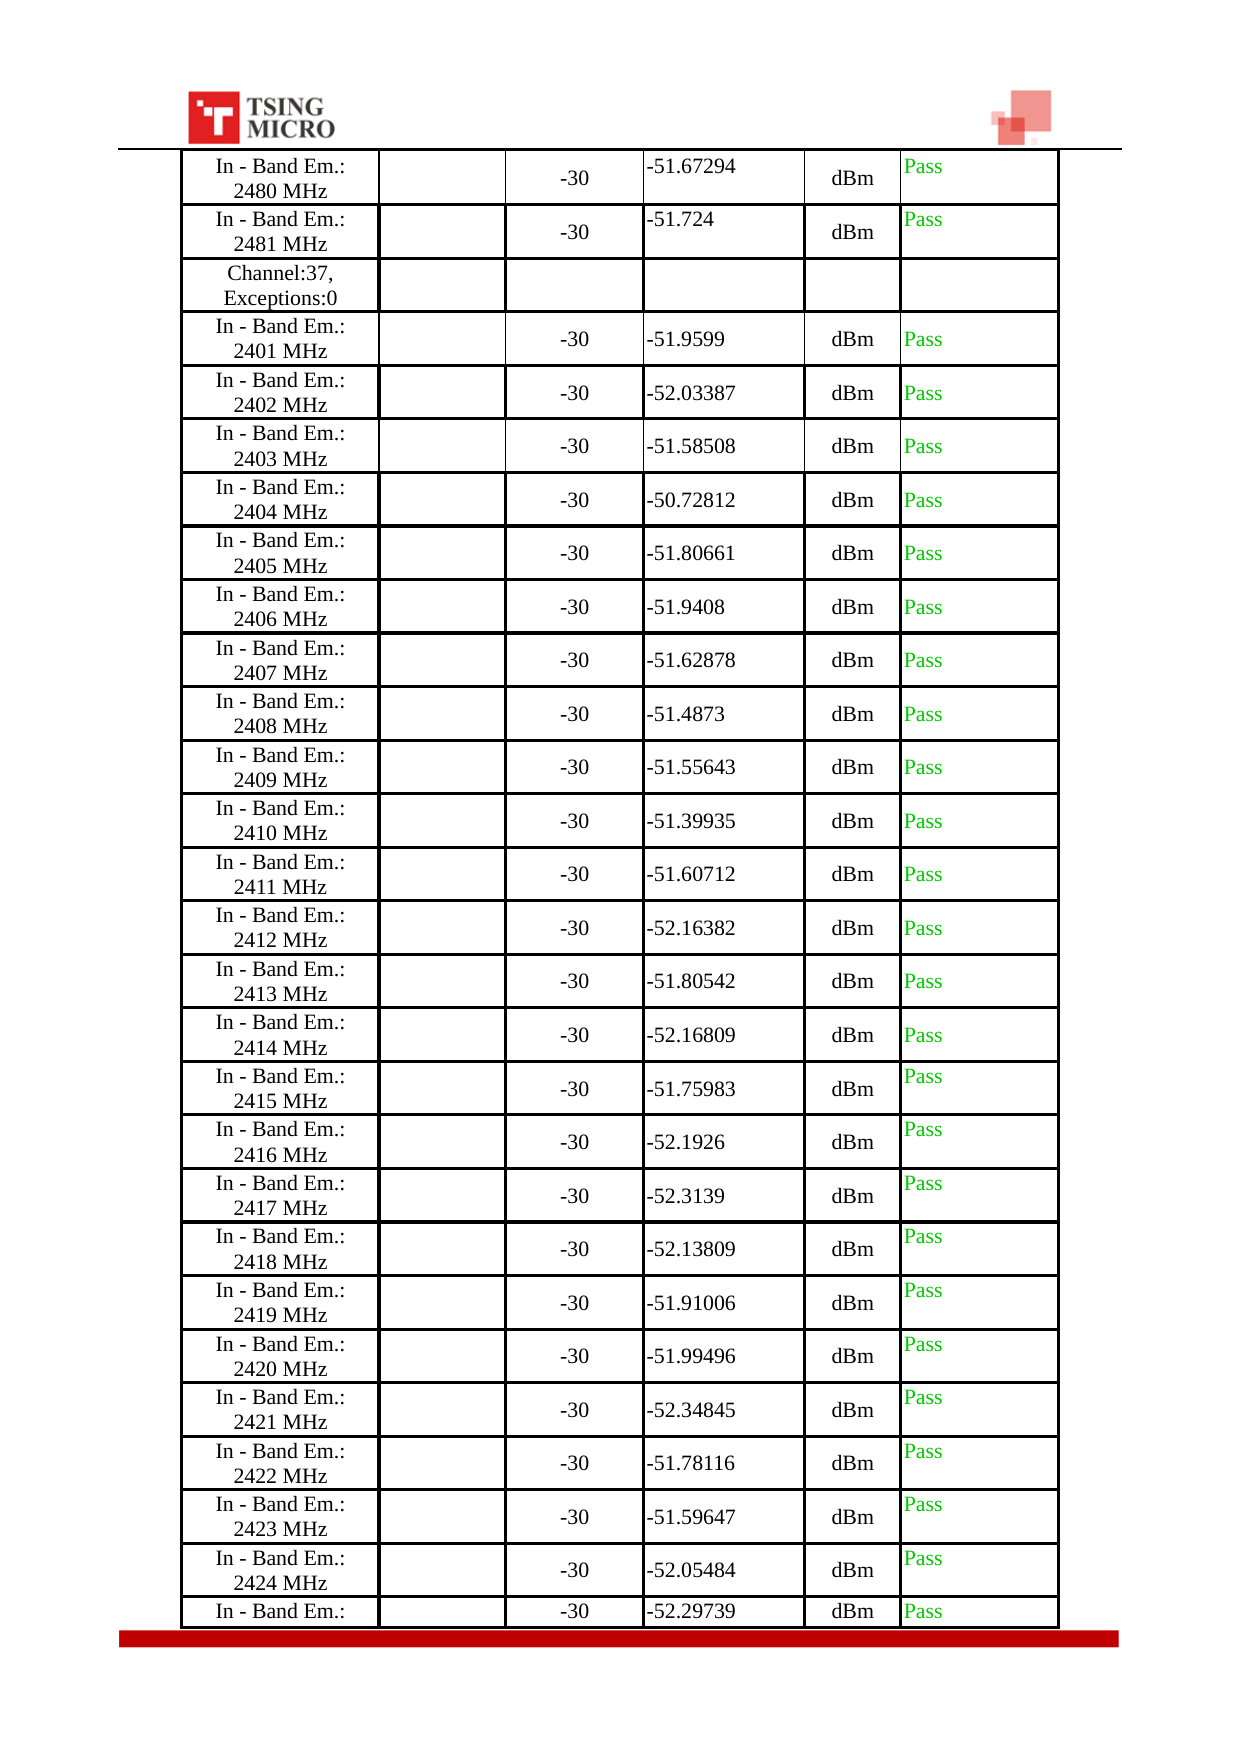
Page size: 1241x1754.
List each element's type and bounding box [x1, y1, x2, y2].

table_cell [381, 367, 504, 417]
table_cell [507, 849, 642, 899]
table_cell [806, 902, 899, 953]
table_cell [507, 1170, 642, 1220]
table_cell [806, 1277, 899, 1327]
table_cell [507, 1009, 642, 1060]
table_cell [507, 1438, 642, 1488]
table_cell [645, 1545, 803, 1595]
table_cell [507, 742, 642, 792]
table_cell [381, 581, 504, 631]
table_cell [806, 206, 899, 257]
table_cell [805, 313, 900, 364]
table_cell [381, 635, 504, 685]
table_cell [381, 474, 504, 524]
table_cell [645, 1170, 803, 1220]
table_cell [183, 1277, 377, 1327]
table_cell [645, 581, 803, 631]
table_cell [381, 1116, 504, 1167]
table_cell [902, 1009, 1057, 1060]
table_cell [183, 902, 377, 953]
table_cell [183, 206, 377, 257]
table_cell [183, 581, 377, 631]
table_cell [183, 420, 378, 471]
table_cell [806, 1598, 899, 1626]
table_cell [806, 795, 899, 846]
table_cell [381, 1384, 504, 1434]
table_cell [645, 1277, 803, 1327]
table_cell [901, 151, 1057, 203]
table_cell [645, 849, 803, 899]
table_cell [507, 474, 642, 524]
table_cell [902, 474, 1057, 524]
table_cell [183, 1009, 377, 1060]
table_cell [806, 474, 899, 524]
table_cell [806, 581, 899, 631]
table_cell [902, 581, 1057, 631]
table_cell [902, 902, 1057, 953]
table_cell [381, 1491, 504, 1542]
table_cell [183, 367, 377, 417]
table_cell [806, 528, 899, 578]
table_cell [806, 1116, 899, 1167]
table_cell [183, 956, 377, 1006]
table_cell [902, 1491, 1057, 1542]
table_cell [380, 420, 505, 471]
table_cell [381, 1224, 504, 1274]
picture [187, 88, 1053, 146]
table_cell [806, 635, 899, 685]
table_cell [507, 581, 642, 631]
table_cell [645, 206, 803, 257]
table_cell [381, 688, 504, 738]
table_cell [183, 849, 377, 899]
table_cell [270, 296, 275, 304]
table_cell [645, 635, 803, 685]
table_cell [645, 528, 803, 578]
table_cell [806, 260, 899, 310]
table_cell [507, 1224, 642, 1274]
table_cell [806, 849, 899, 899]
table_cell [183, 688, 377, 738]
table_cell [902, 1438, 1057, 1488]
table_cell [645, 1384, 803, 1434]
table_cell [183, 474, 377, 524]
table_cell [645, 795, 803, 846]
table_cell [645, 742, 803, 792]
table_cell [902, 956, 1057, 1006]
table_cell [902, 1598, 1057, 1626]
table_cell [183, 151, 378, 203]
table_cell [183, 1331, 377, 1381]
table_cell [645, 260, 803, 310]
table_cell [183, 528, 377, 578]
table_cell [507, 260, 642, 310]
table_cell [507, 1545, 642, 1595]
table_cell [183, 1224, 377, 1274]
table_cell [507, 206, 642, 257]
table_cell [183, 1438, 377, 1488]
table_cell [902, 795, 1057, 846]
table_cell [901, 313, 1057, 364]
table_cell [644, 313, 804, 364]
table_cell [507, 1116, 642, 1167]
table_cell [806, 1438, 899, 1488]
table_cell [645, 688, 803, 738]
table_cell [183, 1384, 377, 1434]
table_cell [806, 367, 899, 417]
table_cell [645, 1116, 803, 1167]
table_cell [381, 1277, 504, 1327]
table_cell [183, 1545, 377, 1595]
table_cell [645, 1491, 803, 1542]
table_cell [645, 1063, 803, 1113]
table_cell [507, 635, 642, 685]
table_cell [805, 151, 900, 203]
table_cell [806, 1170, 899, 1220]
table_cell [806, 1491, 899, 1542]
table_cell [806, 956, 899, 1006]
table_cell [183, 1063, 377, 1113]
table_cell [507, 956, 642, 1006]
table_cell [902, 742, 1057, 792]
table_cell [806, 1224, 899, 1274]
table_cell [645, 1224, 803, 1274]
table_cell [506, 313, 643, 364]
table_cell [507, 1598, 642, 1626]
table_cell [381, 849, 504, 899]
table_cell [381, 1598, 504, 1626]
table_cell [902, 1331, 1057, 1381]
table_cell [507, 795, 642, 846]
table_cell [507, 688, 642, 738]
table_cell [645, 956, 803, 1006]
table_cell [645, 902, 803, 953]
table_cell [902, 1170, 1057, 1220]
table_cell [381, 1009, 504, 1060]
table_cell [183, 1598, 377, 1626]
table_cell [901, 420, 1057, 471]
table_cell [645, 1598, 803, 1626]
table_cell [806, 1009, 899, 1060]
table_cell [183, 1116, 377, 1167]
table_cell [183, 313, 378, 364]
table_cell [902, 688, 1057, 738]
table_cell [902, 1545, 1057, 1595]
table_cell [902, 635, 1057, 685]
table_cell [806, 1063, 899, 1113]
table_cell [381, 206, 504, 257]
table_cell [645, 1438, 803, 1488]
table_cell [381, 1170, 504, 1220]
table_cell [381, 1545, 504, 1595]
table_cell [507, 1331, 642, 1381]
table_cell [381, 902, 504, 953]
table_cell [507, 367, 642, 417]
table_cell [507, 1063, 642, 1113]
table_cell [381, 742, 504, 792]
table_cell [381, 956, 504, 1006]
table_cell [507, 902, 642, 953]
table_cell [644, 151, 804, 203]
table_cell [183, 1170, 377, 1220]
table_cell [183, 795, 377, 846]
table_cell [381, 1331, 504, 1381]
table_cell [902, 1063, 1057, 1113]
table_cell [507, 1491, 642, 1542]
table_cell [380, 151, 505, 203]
picture [118, 1629, 1121, 1651]
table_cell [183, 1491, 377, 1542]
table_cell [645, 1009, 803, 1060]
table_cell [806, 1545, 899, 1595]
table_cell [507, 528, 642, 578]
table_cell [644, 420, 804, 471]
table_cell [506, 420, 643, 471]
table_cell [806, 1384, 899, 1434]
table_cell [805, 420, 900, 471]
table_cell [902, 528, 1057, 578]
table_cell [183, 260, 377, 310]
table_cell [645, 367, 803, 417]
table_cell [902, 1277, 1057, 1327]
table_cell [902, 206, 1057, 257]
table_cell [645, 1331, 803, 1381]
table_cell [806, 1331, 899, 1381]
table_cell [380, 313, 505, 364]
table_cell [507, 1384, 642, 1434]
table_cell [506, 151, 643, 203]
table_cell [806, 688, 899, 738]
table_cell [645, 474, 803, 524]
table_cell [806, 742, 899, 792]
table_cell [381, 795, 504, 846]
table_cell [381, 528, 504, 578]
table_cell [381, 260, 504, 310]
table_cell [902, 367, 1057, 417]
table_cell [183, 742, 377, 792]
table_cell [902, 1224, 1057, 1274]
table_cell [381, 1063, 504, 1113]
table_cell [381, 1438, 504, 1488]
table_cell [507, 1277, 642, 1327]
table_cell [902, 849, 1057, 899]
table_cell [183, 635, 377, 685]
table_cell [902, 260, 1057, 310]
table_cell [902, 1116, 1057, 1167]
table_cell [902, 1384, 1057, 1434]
